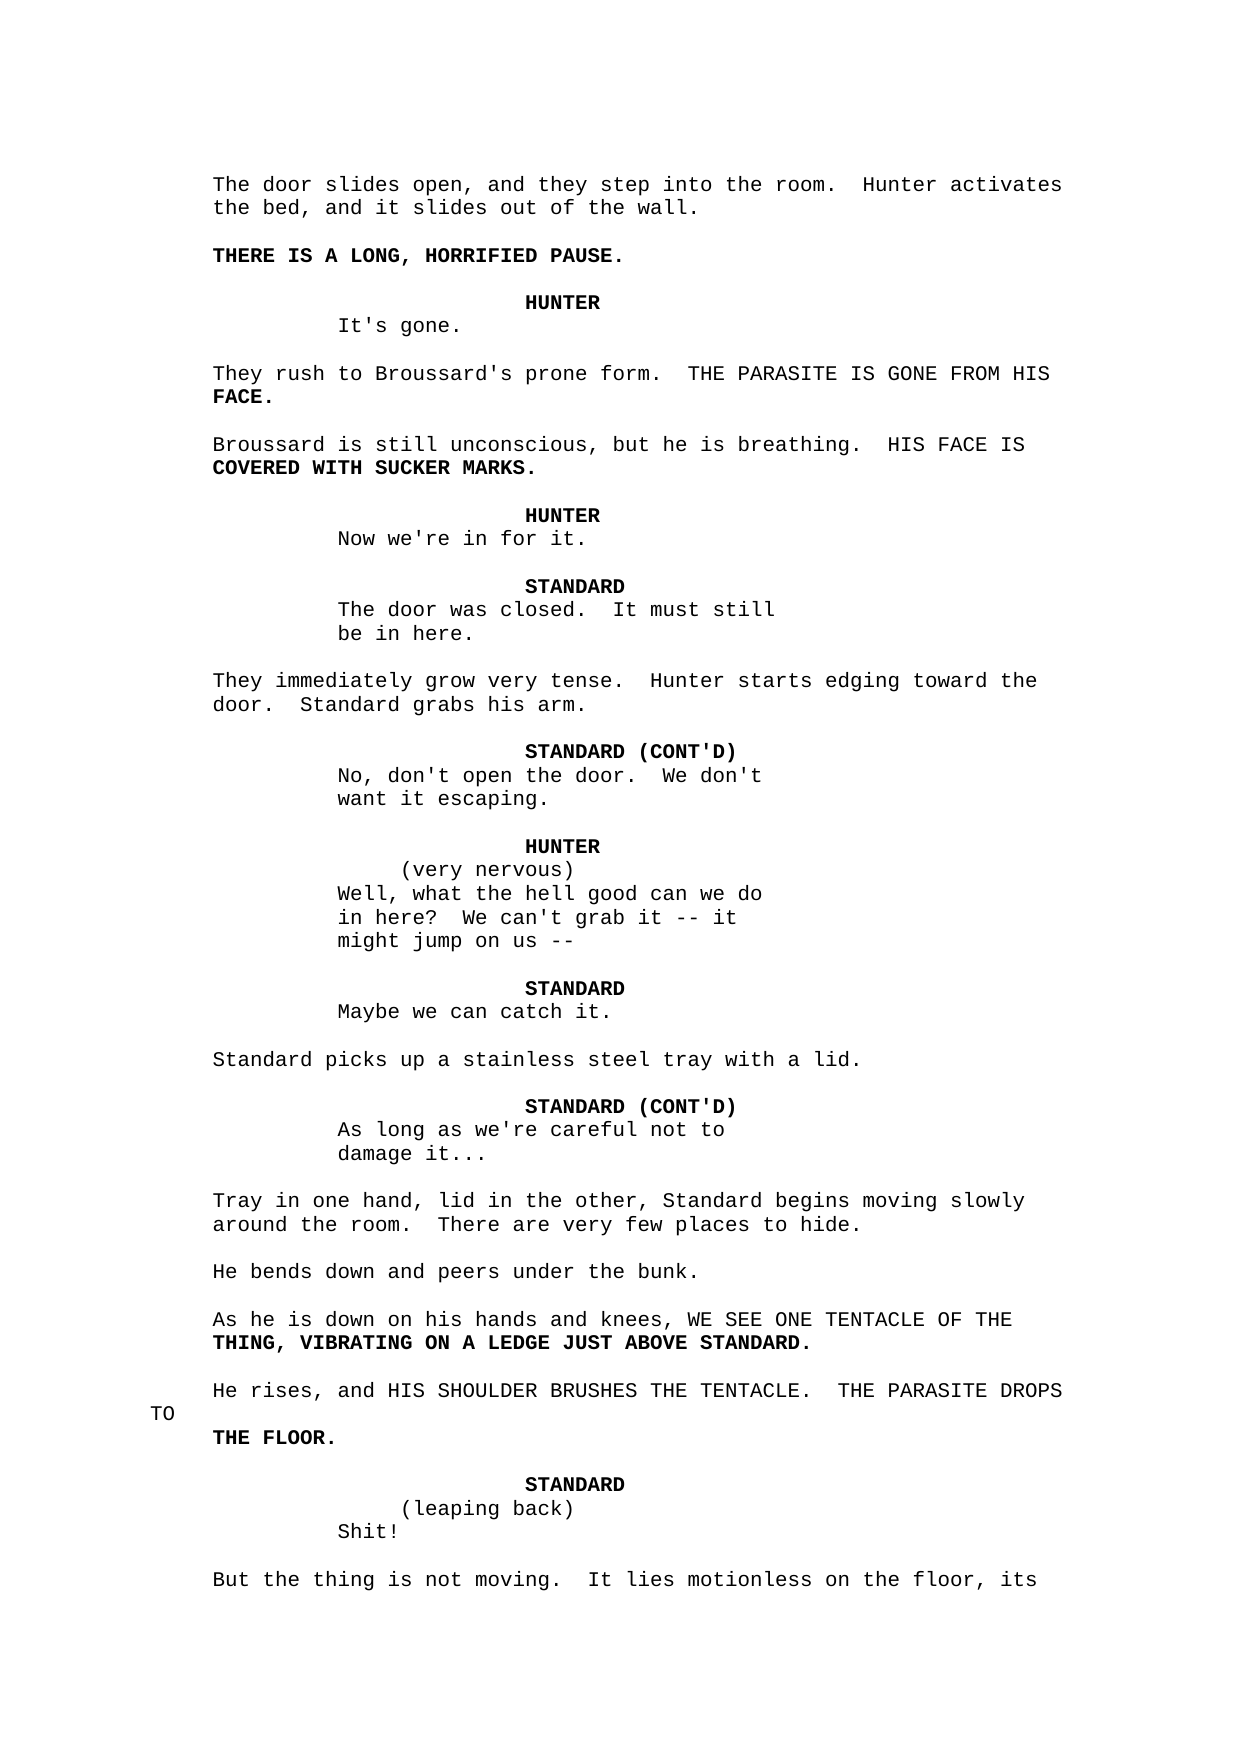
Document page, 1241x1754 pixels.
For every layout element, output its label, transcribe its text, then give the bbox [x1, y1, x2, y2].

text (leaping back) [150, 1498, 1090, 1521]
text might jump on us -- [150, 930, 1090, 954]
text Well, what the hell good can we do [150, 883, 1090, 907]
text Shit! [150, 1521, 1090, 1545]
text He bends down and peers under the bunk. [150, 1261, 1090, 1285]
text in here? We can't grab it -- it [150, 907, 1090, 930]
text COVERED WITH SUCKER MARKS. [150, 457, 1090, 481]
text STANDARD [150, 1474, 1090, 1498]
text want it escaping. [150, 788, 1090, 812]
text STANDARD [150, 978, 1090, 1001]
text They immediately grow very tense. Hunter starts edging toward the [150, 670, 1090, 694]
text Now we're in for it. [150, 528, 1090, 552]
text be in here. [150, 623, 1090, 647]
text As he is down on his hands and knees, WE SEE ONE TENTACLE OF THE [150, 1309, 1090, 1332]
text The door slides open, and they step into the room. Hunter activates [150, 174, 1090, 197]
text HUNTER [150, 292, 1090, 316]
text Broussard is still unconscious, but he is breathing. HIS FACE IS [150, 434, 1090, 457]
text THE FLOOR. [150, 1427, 1090, 1451]
text No, don't open the door. We don't [150, 765, 1090, 788]
text damage it... [150, 1143, 1090, 1167]
text HUNTER [150, 836, 1090, 859]
text It's gone. [150, 316, 1090, 339]
text Maybe we can catch it. [150, 1001, 1090, 1025]
text Tray in one hand, lid in the other, Standard begins moving slowly [150, 1190, 1090, 1214]
text around the room. There are very few places to hide. [150, 1214, 1090, 1238]
text They rush to Broussard's prone form. THE PARASITE IS GONE FROM HIS [150, 363, 1090, 386]
text THING, VIBRATING ON A LEDGE JUST ABOVE STANDARD. [150, 1332, 1090, 1356]
text As long as we're careful not to [150, 1119, 1090, 1143]
text The door was closed. It must still [150, 599, 1090, 623]
text (very nervous) [150, 859, 1090, 883]
text He rises, and HIS SHOULDER BRUSHES THE TENTACLE. THE PARASITE DROPS TO [150, 1379, 1090, 1427]
text THERE IS A LONG, HORRIFIED PAUSE. [150, 244, 1090, 268]
text Standard picks up a stainless steel tray with a lid. [150, 1048, 1090, 1072]
text STANDARD [150, 576, 1090, 599]
text STANDARD (CONT'D) [150, 1096, 1090, 1119]
text But the thing is not moving. It lies motionless on the floor, its [150, 1569, 1090, 1592]
text STANDARD (CONT'D) [150, 741, 1090, 765]
text HUNTER [150, 505, 1090, 528]
text door. Standard grabs his arm. [150, 694, 1090, 717]
text the bed, and it slides out of the wall. [150, 197, 1090, 221]
text FACE. [150, 386, 1090, 410]
